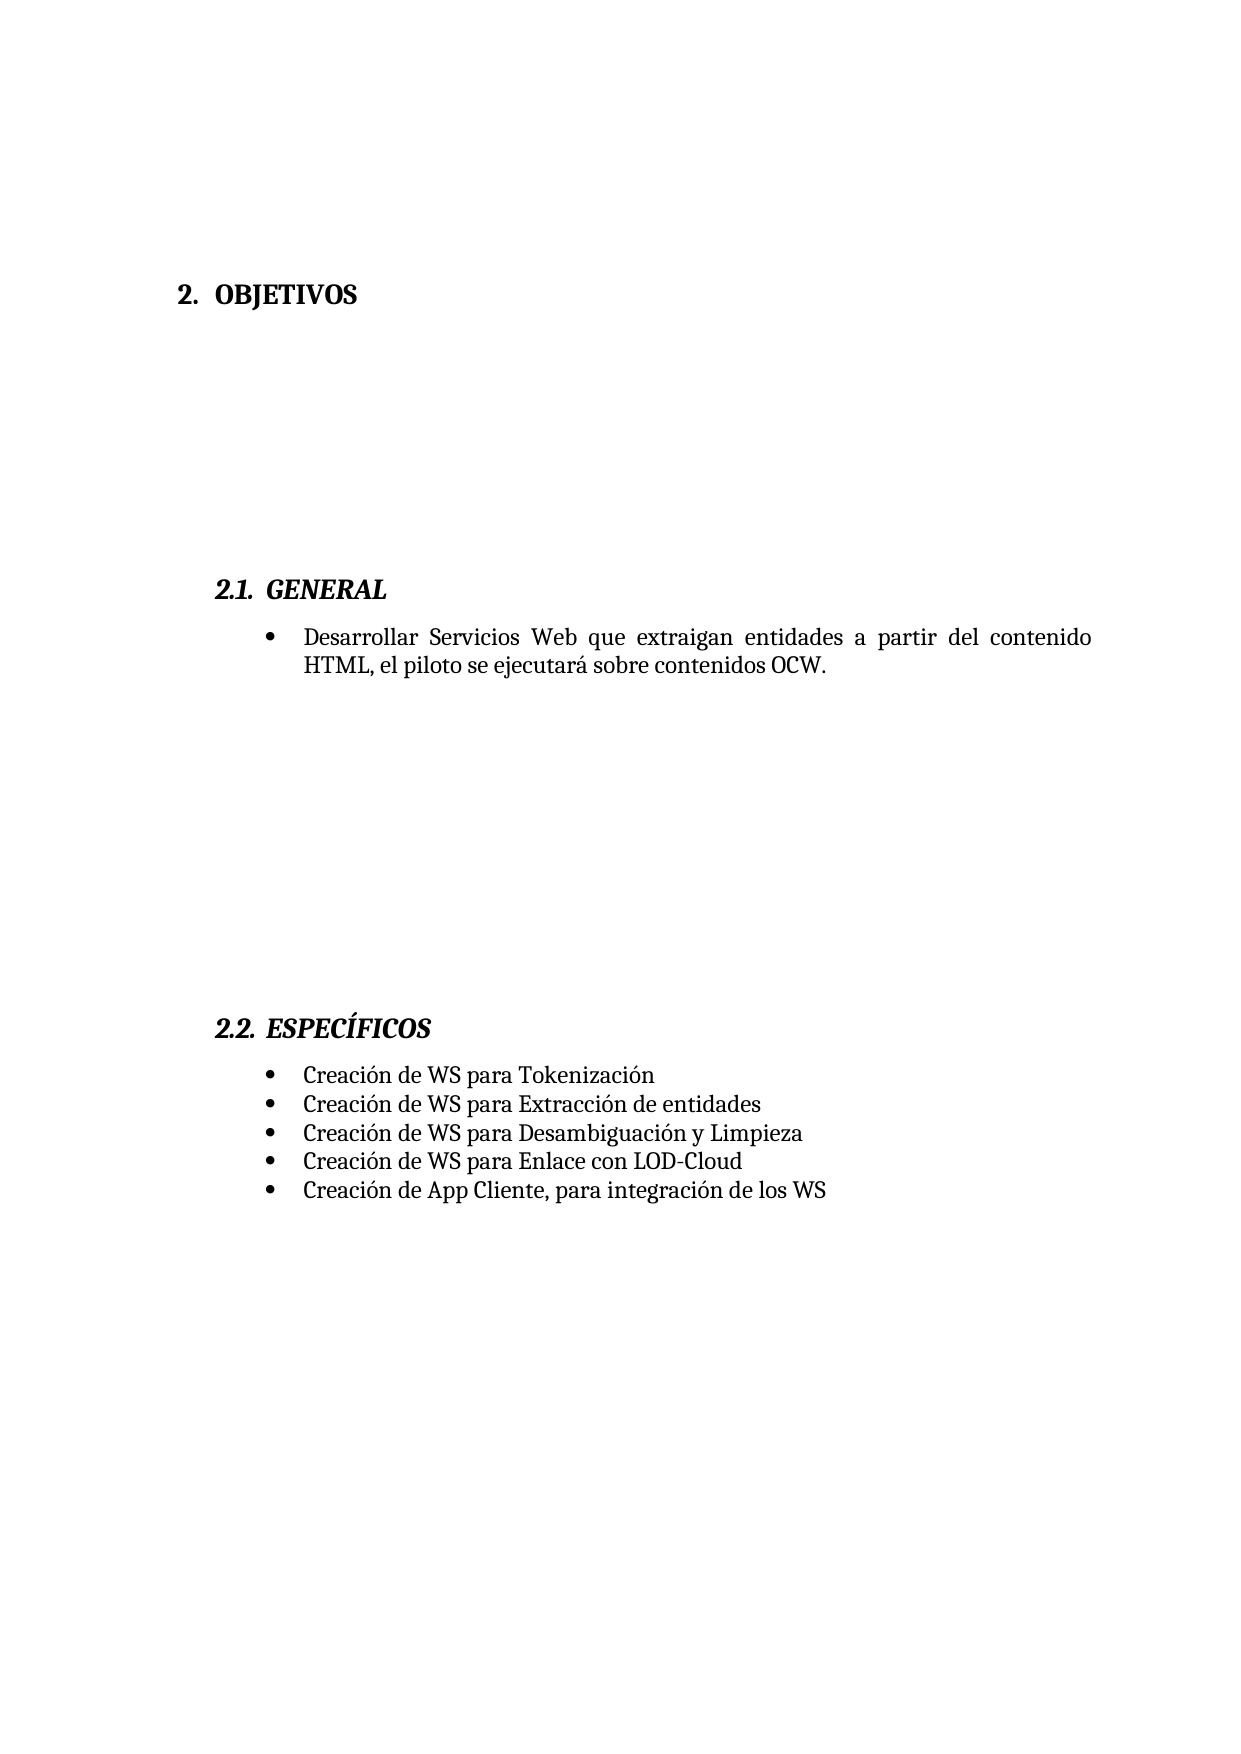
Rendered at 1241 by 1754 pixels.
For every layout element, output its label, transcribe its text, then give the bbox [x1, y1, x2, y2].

subtitle ESPECÍFICOS [215, 1012, 1092, 1045]
list Creación de App Cliente, para integración de los WS [266, 1176, 1092, 1205]
subtitle OBJETIVOS [177, 278, 1092, 312]
list Desarrollar Servicios Web que extraigan entidades a partir del contenido HTML, el piloto se ejecutará sobre contenidos OCW. [266, 622, 1092, 680]
list Creación de WS para Extracción de entidades [266, 1090, 1092, 1118]
list Creación de WS para Desambiguación y Limpieza [266, 1118, 1092, 1147]
subtitle GENERAL [215, 573, 1092, 607]
list Creación de WS para Tokenización [266, 1061, 1092, 1090]
list Creación de WS para Enlace con LOD-Cloud [266, 1147, 1092, 1176]
